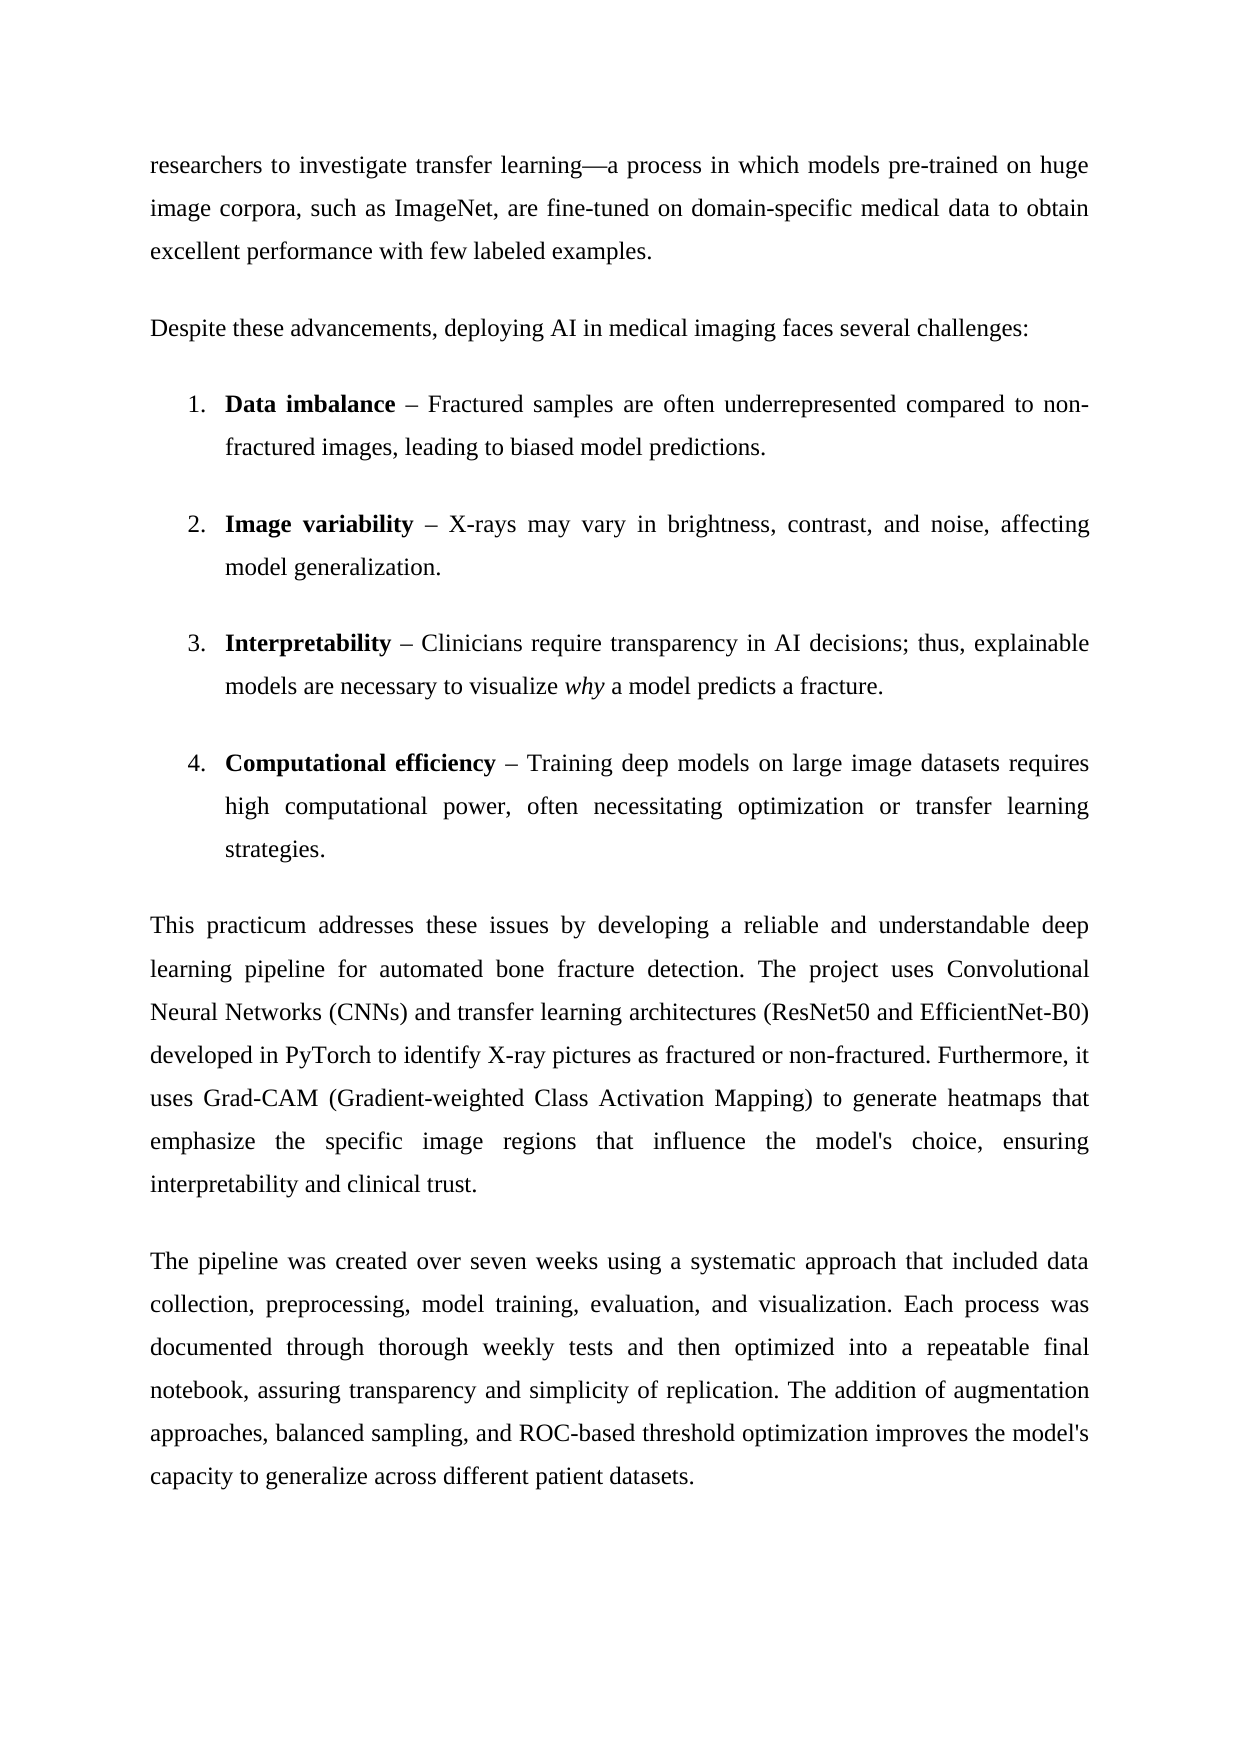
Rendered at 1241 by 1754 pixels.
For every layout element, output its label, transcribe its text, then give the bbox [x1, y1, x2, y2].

text This practicum addresses these issues by developing a reliable and understandable deep learning pipeline for automated bone fracture detection. The project uses Convolutional Neural Networks (CNNs) and transfer learning architectures (ResNet50 and EfficientNet-B0) developed in PyTorch to identify X-ray pictures as fractured or non-fractured. Furthermore, it uses Grad-CAM (Gradient-weighted Class Activation Mapping) to generate heatmaps that emphasize the specific image regions that influence the model's choice, ensuring interpretability and clinical trust. [150, 911, 1090, 1198]
list Image variability – X-rays may vary in brightness, contrast, and noise, affecting model generalization. [187, 509, 1090, 581]
list Computational efficiency – Training deep models on large image datasets requires high computational power, often necessitating optimization or transfer learning strategies. [187, 748, 1090, 863]
list Data imbalance – Fractured samples are often underrepresented compared to non-fractured images, leading to biased model predictions. [187, 389, 1090, 461]
text Despite these advancements, deploying AI in medical imaging faces several challenges: [150, 313, 1090, 341]
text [150, 150, 1090, 265]
list Interpretability – Clinicians require transparency in AI decisions; thus, explainable models are necessary to visualize why a model predicts a fracture. [187, 628, 1090, 700]
text The pipeline was created over seven weeks using a systematic approach that included data collection, preprocessing, model training, evaluation, and visualization. Each process was documented through thorough weekly tests and then optimized into a repeatable final notebook, assuring transparency and simplicity of replication. The addition of augmentation approaches, balanced sampling, and ROC-based threshold optimization improves the model's capacity to generalize across different patient datasets. [150, 1246, 1090, 1490]
